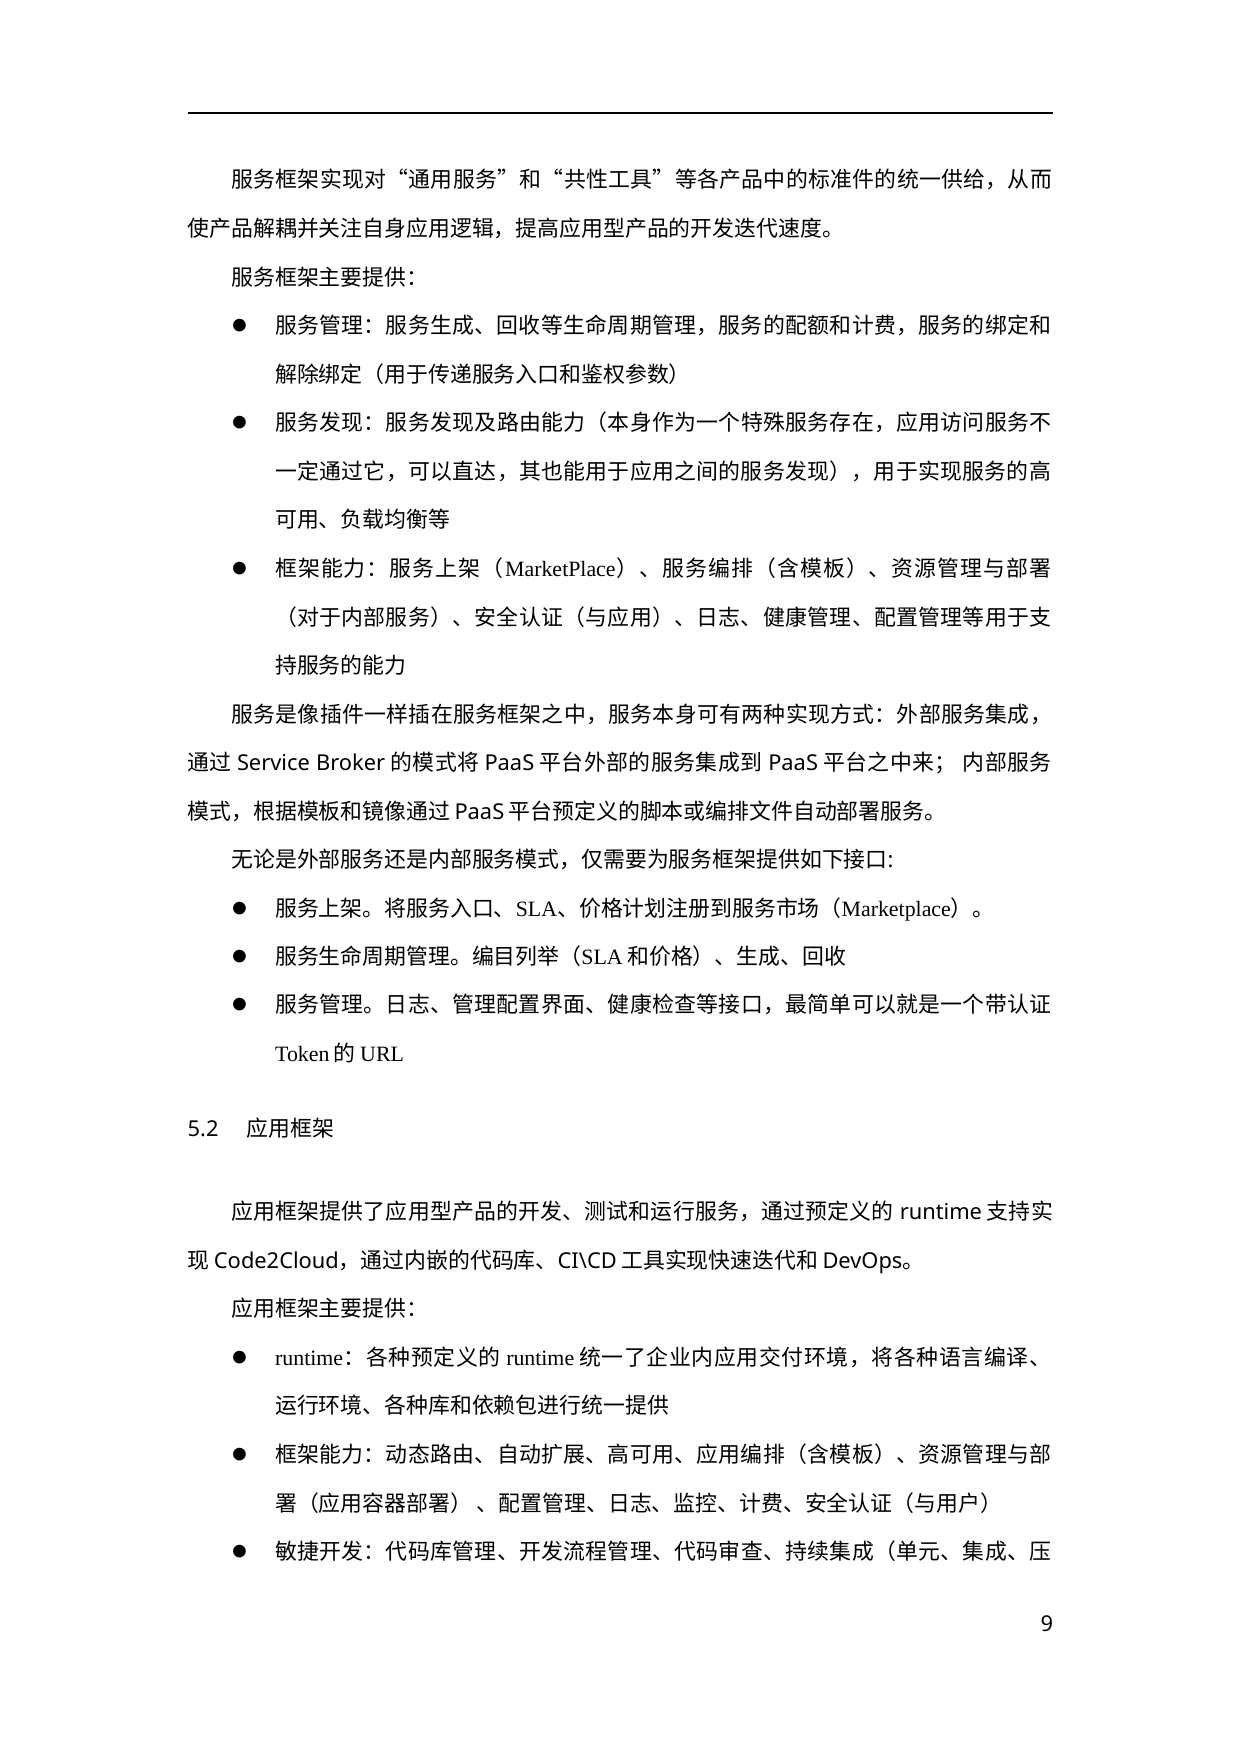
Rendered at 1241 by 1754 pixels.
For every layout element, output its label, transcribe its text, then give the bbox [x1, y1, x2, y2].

subtitle 应用框架 [187, 1111, 1053, 1144]
text 无论是外部服务还是内部服务模式，仅需要为服务框架提供如下接口: [187, 842, 1053, 874]
text 应用框架提供了应用型产品的开发、测试和运行服务，通过预定义的runtime支持实现Code2Cloud，通过内嵌的代码库、CI\CD工具实现快速迭代和DevOps。 [187, 1194, 1053, 1275]
text 服务是像插件一样插在服务框架之中，服务本身可有两种实现方式：外部服务集成，通过Service Broker的模式将PaaS平台外部的服务集成到PaaS平台之中来； 内部服务模式，根据模板和镜像通过PaaS平台预定义的脚本或编排文件自动部署服务。 [187, 696, 1053, 826]
list 服务生命周期管理。编目列举（SLA和价格）、生成、回收 [231, 939, 1053, 971]
list 服务上架。将服务入口、SLA、价格计划注册到服务市场（Marketplace）。 [231, 890, 1053, 923]
list 服务发现：服务发现及路由能力（本身作为一个特殊服务存在，应用访问服务不一定通过它，可以直达，其也能用于应用之间的服务发现），用于实现服务的高可用、负载均衡等 [231, 404, 1053, 534]
list 服务管理。日志、管理配置界面、健康检查等接口，最简单可以就是一个带认证Token的URL [231, 987, 1053, 1068]
text 服务框架实现对“通用服务”和“共性工具”等各产品中的标准件的统一供给，从而使产品解耦并关注自身应用逻辑，提高应用型产品的开发迭代速度。 [187, 162, 1053, 243]
text 服务框架主要提供： [187, 259, 1053, 292]
list 框架能力：动态路由、自动扩展、高可用、应用编排（含模板）、资源管理与部署（应用容器部署） 、配置管理、日志、监控、计费、安全认证（与用户） [231, 1436, 1053, 1518]
list runtime：各种预定义的runtime统一了企业内应用交付环境，将各种语言编译、运行环境、各种库和依赖包进行统一提供 [231, 1339, 1053, 1421]
list 服务管理：服务生成、回收等生命周期管理，服务的配额和计费，服务的绑定和解除绑定（用于传递服务入口和鉴权参数） [231, 307, 1053, 389]
text 应用框架主要提供： [187, 1291, 1053, 1323]
list 框架能力：服务上架（MarketPlace）、服务编排（含模板）、资源管理与部署（对于内部服务）、安全认证（与应用）、日志、健康管理、配置管理等用于支持服务的能力 [231, 550, 1053, 680]
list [231, 1533, 1053, 1566]
